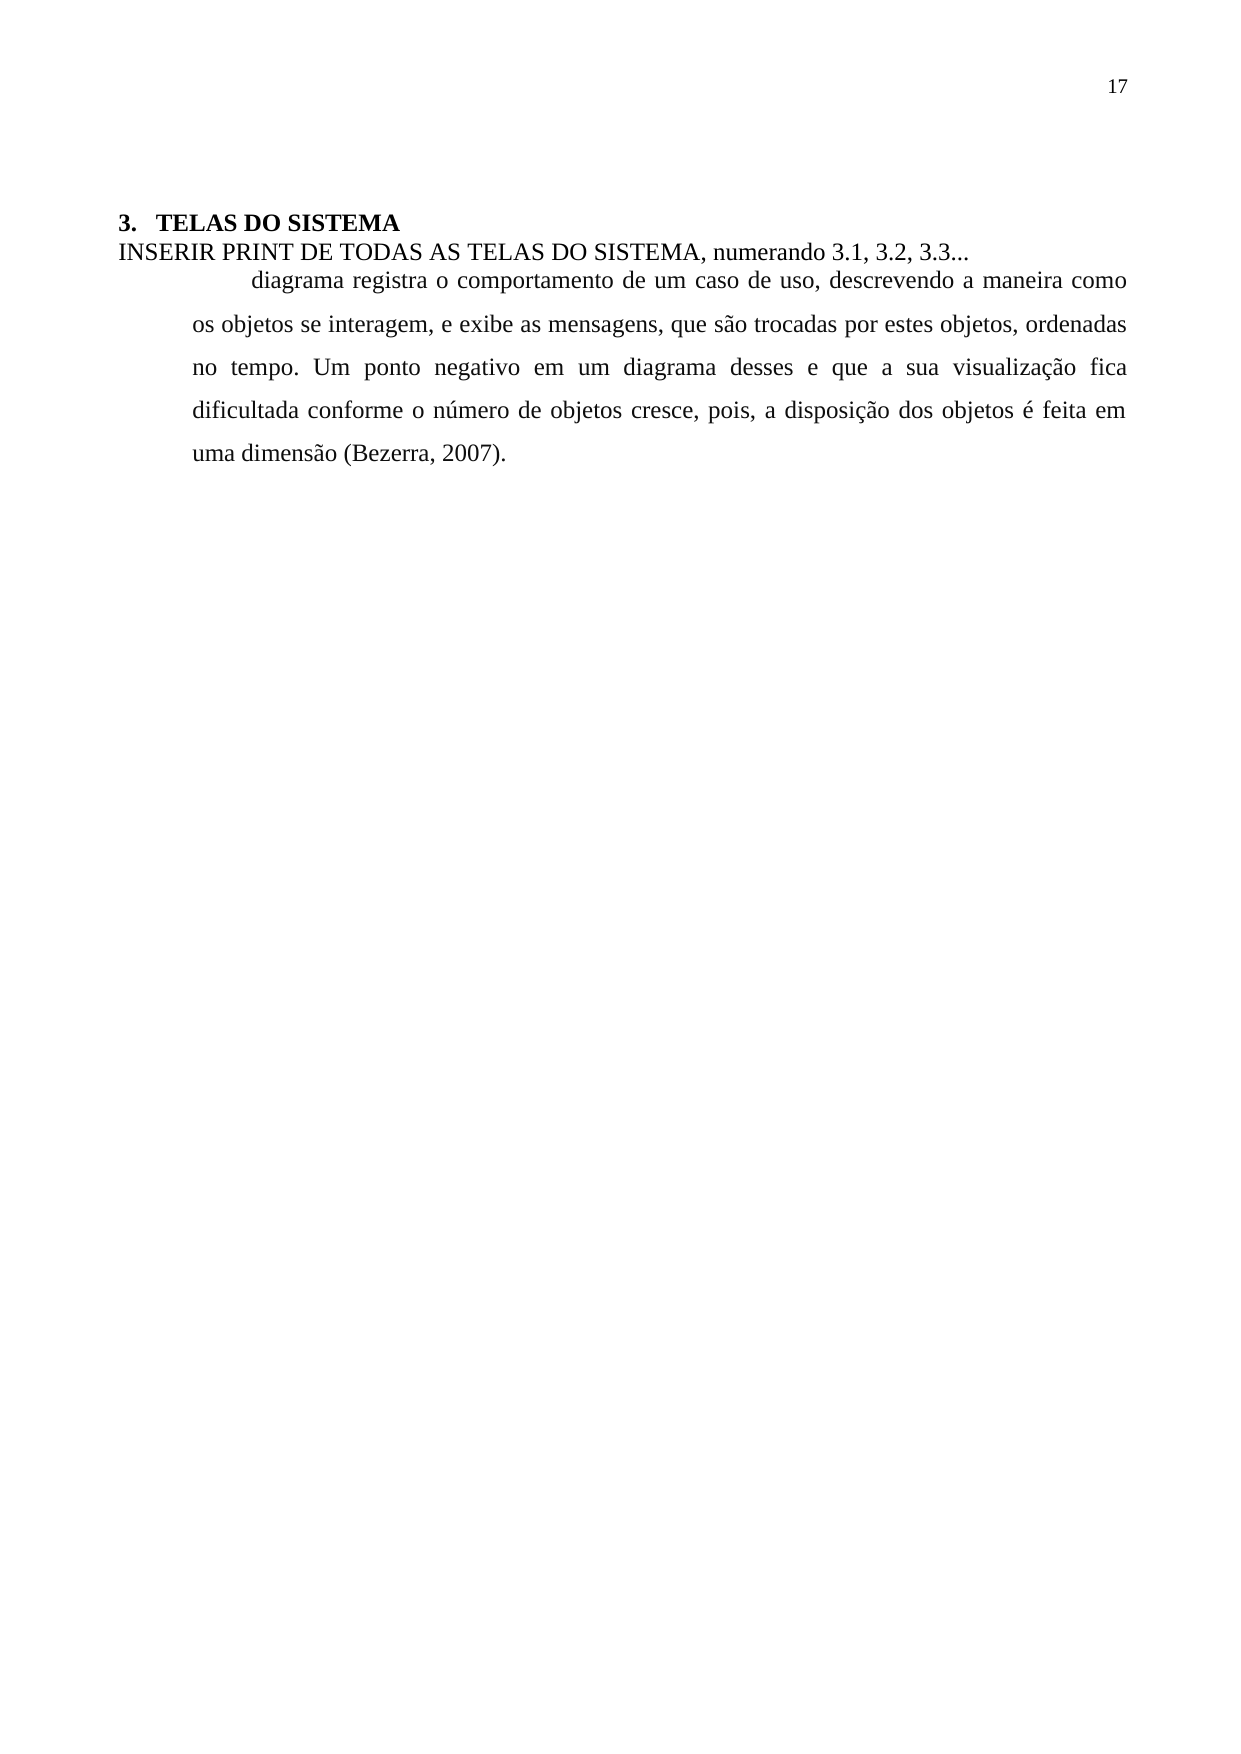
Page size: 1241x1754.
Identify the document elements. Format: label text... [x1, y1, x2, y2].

text diagrama registra o comportamento de um caso de uso, descrevendo a maneira como os objetos se interagem, e exibe as mensagens, que são trocadas por estes objetos, ordenadas no tempo. Um ponto negativo em um diagrama desses e que a sua visualização fica dificultada conforme o número de objetos cresce, pois, a disposição dos objetos é feita em uma dimensão (Bezerra, 2007). [192, 266, 1128, 467]
subtitle TELAS DO SISTEMA [118, 206, 1128, 237]
text INSERIR PRINT DE TODAS AS TELAS DO SISTEMA, numerando 3.1, 3.2, 3.3... [118, 237, 1128, 266]
